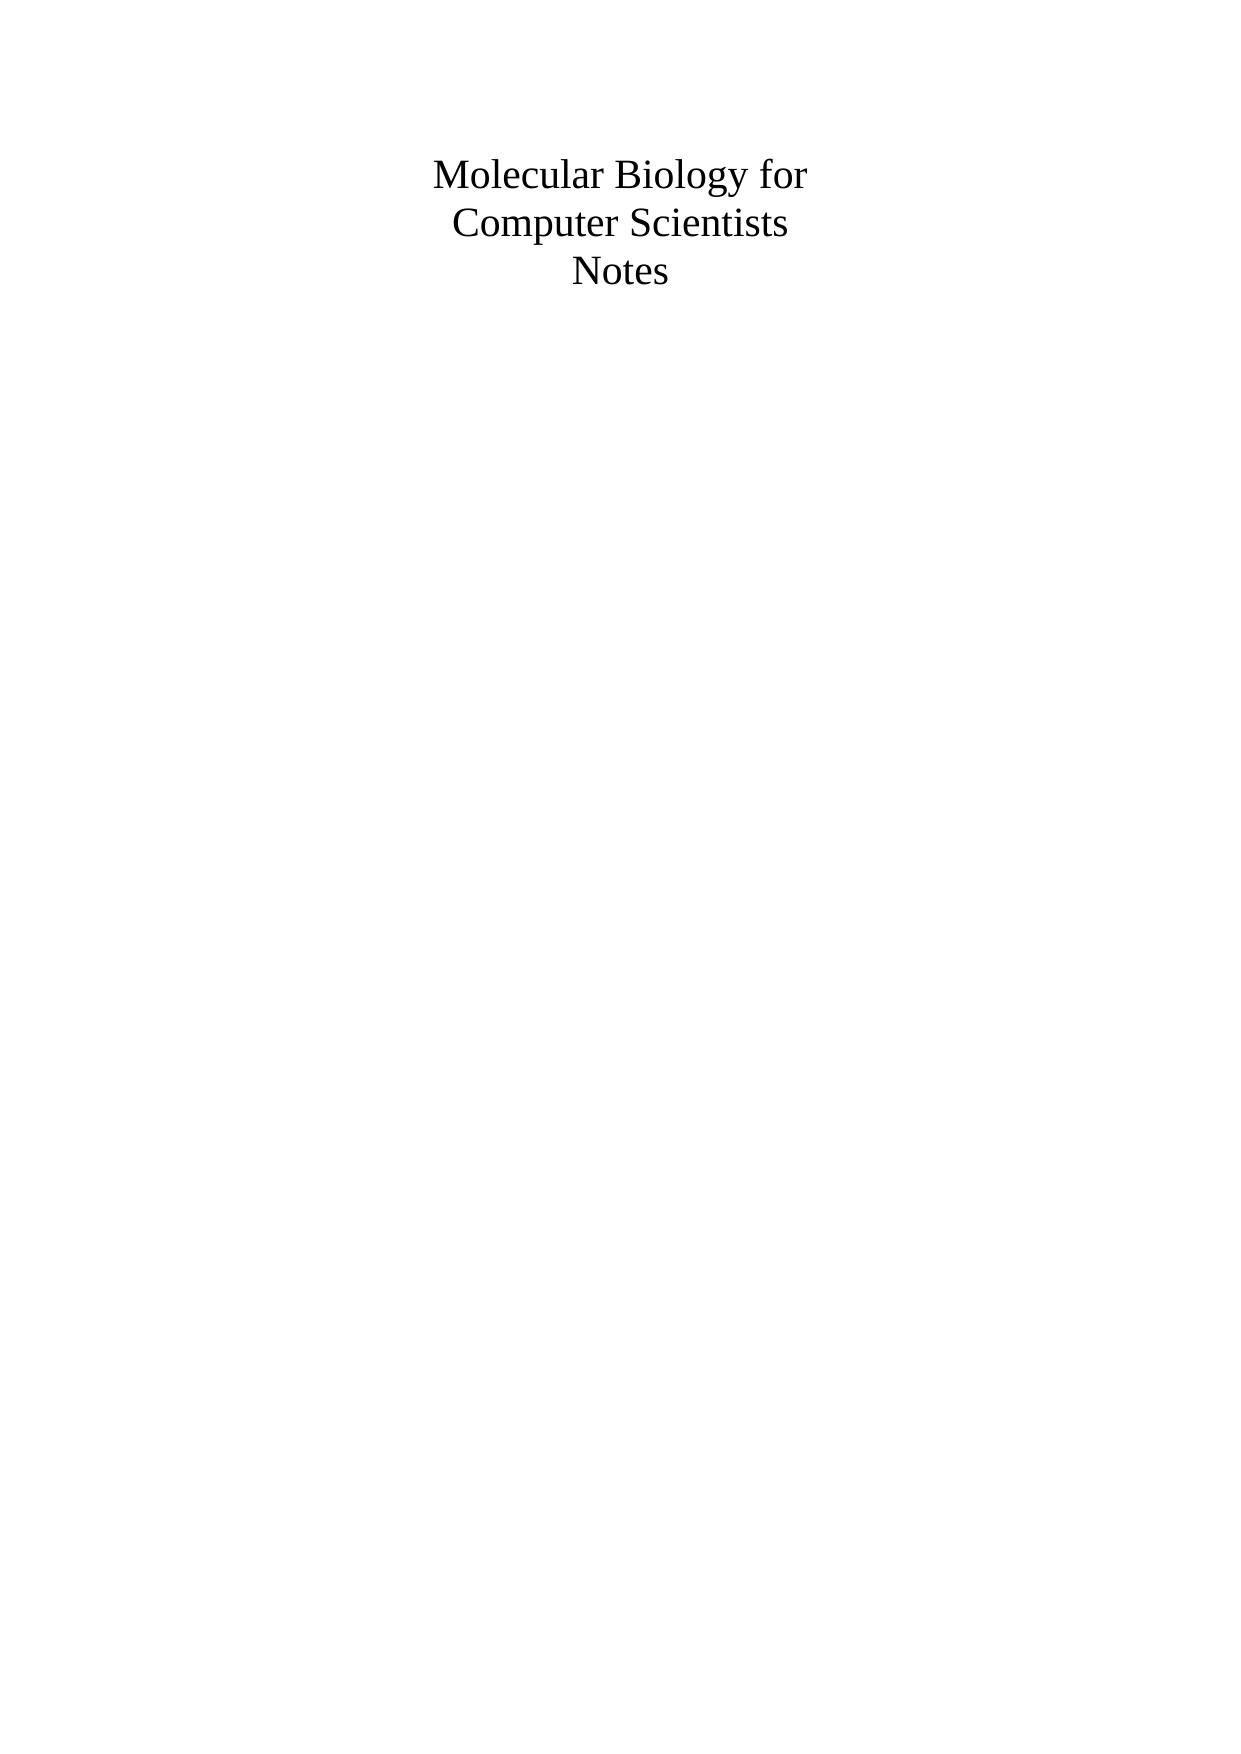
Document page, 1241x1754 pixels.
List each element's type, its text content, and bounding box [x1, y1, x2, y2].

text Molecular Biology for [150, 150, 1090, 198]
text Notes [150, 246, 1090, 294]
text Computer Scientists [150, 198, 1090, 246]
